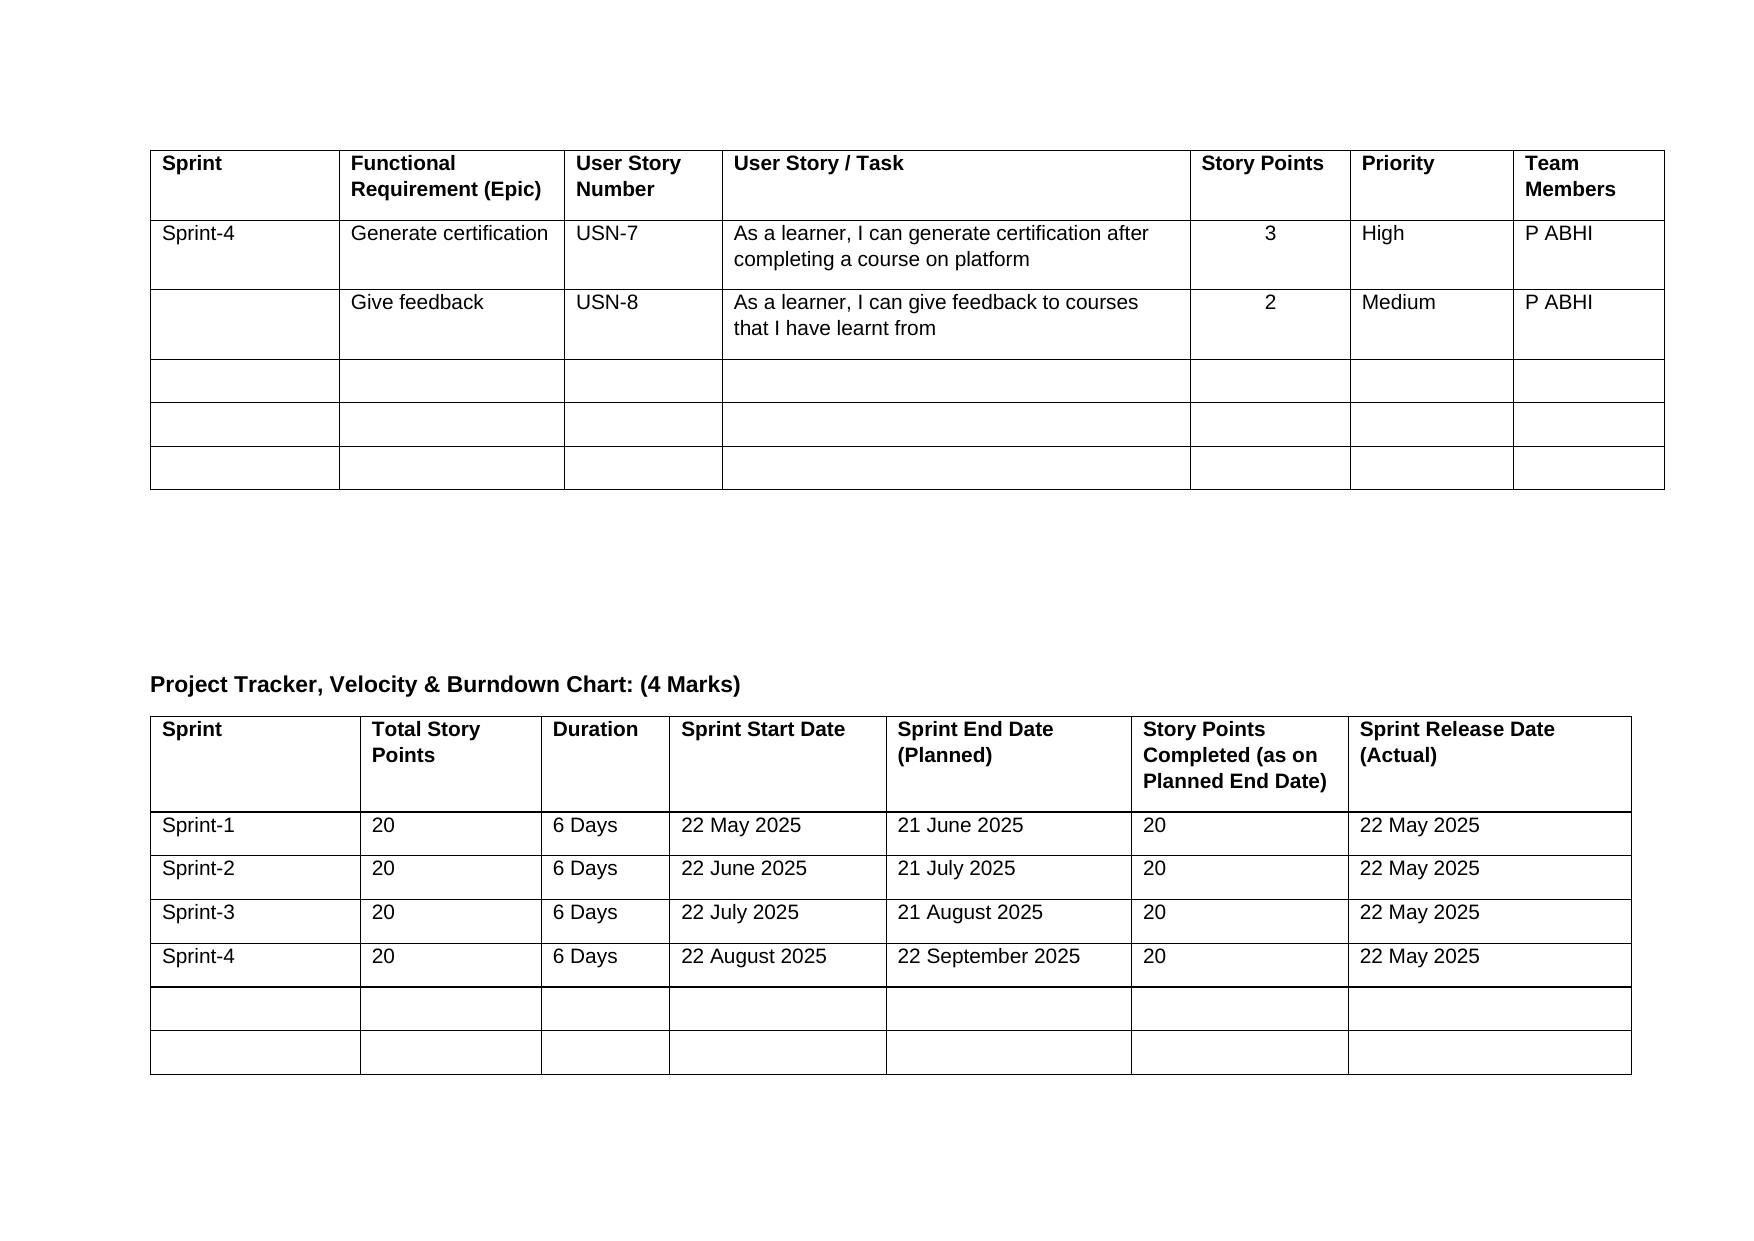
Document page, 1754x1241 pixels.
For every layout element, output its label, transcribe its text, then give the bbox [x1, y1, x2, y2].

table_header Sprint [151, 717, 360, 811]
table_header Sprint Start Date [670, 717, 886, 811]
table_cell [151, 403, 339, 446]
table_cell [361, 988, 541, 1030]
table_header Functional Requirement (Epic) [340, 151, 564, 219]
table_header User Story / Task [723, 151, 1190, 219]
table_cell 20 [361, 856, 541, 899]
table_cell Medium [1351, 290, 1513, 359]
table_cell 22 August 2025 [670, 944, 886, 986]
table_cell 22 May 2025 [670, 813, 886, 855]
table_cell [1514, 360, 1664, 402]
table_cell [1191, 403, 1350, 446]
table_cell [887, 988, 1131, 1030]
table_cell 21 August 2025 [887, 900, 1131, 943]
table_header Team Members [1514, 151, 1664, 219]
table_header Sprint End Date (Planned) [887, 717, 1131, 811]
table_header Story Points Completed (as on Planned End Date) [1132, 717, 1348, 811]
table_cell [565, 360, 722, 402]
table_cell As a learner, I can give feedback to courses that I have learnt from [723, 290, 1190, 359]
table_cell [1349, 988, 1631, 1030]
text Project Tracker, Velocity & Burndown Chart: (4 Marks) [150, 671, 1665, 697]
table_cell [340, 403, 564, 446]
table_cell 22 July 2025 [670, 900, 886, 943]
table_cell USN-8 [565, 290, 722, 359]
table_cell [565, 447, 722, 489]
table_cell 21 July 2025 [887, 856, 1131, 899]
table_cell 22 May 2025 [1349, 813, 1631, 855]
table_cell 20 [1132, 944, 1348, 986]
table_cell USN-7 [565, 221, 722, 289]
table_cell [340, 360, 564, 402]
table_cell 6 Days [542, 944, 669, 986]
table_cell [723, 403, 1190, 446]
table_header Sprint Release Date (Actual) [1349, 717, 1631, 811]
table_cell [151, 447, 339, 489]
table_cell P ABHI [1514, 290, 1664, 359]
table_cell [1191, 447, 1350, 489]
table_cell 6 Days [542, 900, 669, 943]
table_cell [151, 290, 339, 359]
table_cell [1132, 1031, 1348, 1073]
table_cell Sprint-3 [151, 900, 360, 943]
table_cell 21 June 2025 [887, 813, 1131, 855]
table_header Sprint [151, 151, 339, 219]
table_cell [361, 1031, 541, 1073]
table_cell 3 [1191, 221, 1350, 289]
table_cell 22 September 2025 [887, 944, 1131, 986]
table_cell [1191, 360, 1350, 402]
table_cell [1514, 403, 1664, 446]
table_cell 22 May 2025 [1349, 944, 1631, 986]
table_header Story Points [1191, 151, 1350, 219]
table_cell Give feedback [340, 290, 564, 359]
table_cell [1351, 447, 1513, 489]
table_cell As a learner, I can generate certification after completing a course on platform [723, 221, 1190, 289]
table_cell [670, 1031, 886, 1073]
table_cell Generate certification [340, 221, 564, 289]
table_cell 22 May 2025 [1349, 900, 1631, 943]
table_cell [565, 403, 722, 446]
table_cell [151, 1031, 360, 1073]
table_cell Sprint-2 [151, 856, 360, 899]
table_cell High [1351, 221, 1513, 289]
table_cell [542, 1031, 669, 1073]
table_header Priority [1351, 151, 1513, 219]
table_cell [723, 360, 1190, 402]
table_cell [1351, 403, 1513, 446]
table_cell 20 [1132, 813, 1348, 855]
table_cell [340, 447, 564, 489]
table_cell 22 May 2025 [1349, 856, 1631, 899]
table_cell [670, 988, 886, 1030]
table_cell [1132, 988, 1348, 1030]
table_cell 20 [1132, 900, 1348, 943]
table_cell [151, 360, 339, 402]
table_cell 6 Days [542, 856, 669, 899]
table_cell [1349, 1031, 1631, 1073]
table_cell [1351, 360, 1513, 402]
table_cell 22 June 2025 [670, 856, 886, 899]
table_cell [723, 447, 1190, 489]
table_cell [542, 988, 669, 1030]
table_cell 6 Days [542, 813, 669, 855]
table_cell 20 [361, 900, 541, 943]
table_cell Sprint-4 [151, 221, 339, 289]
table_header Duration [542, 717, 669, 811]
table_header Total Story Points [361, 717, 541, 811]
table_cell [1514, 447, 1664, 489]
table_cell Sprint-1 [151, 813, 360, 855]
table_cell [887, 1031, 1131, 1073]
table_cell Sprint-4 [151, 944, 360, 986]
table_cell 20 [361, 813, 541, 855]
table_cell [151, 988, 360, 1030]
table_cell P ABHI [1514, 221, 1664, 289]
table_cell 2 [1191, 290, 1350, 359]
table_cell 20 [1132, 856, 1348, 899]
table_cell 20 [361, 944, 541, 986]
table_header User Story Number [565, 151, 722, 219]
